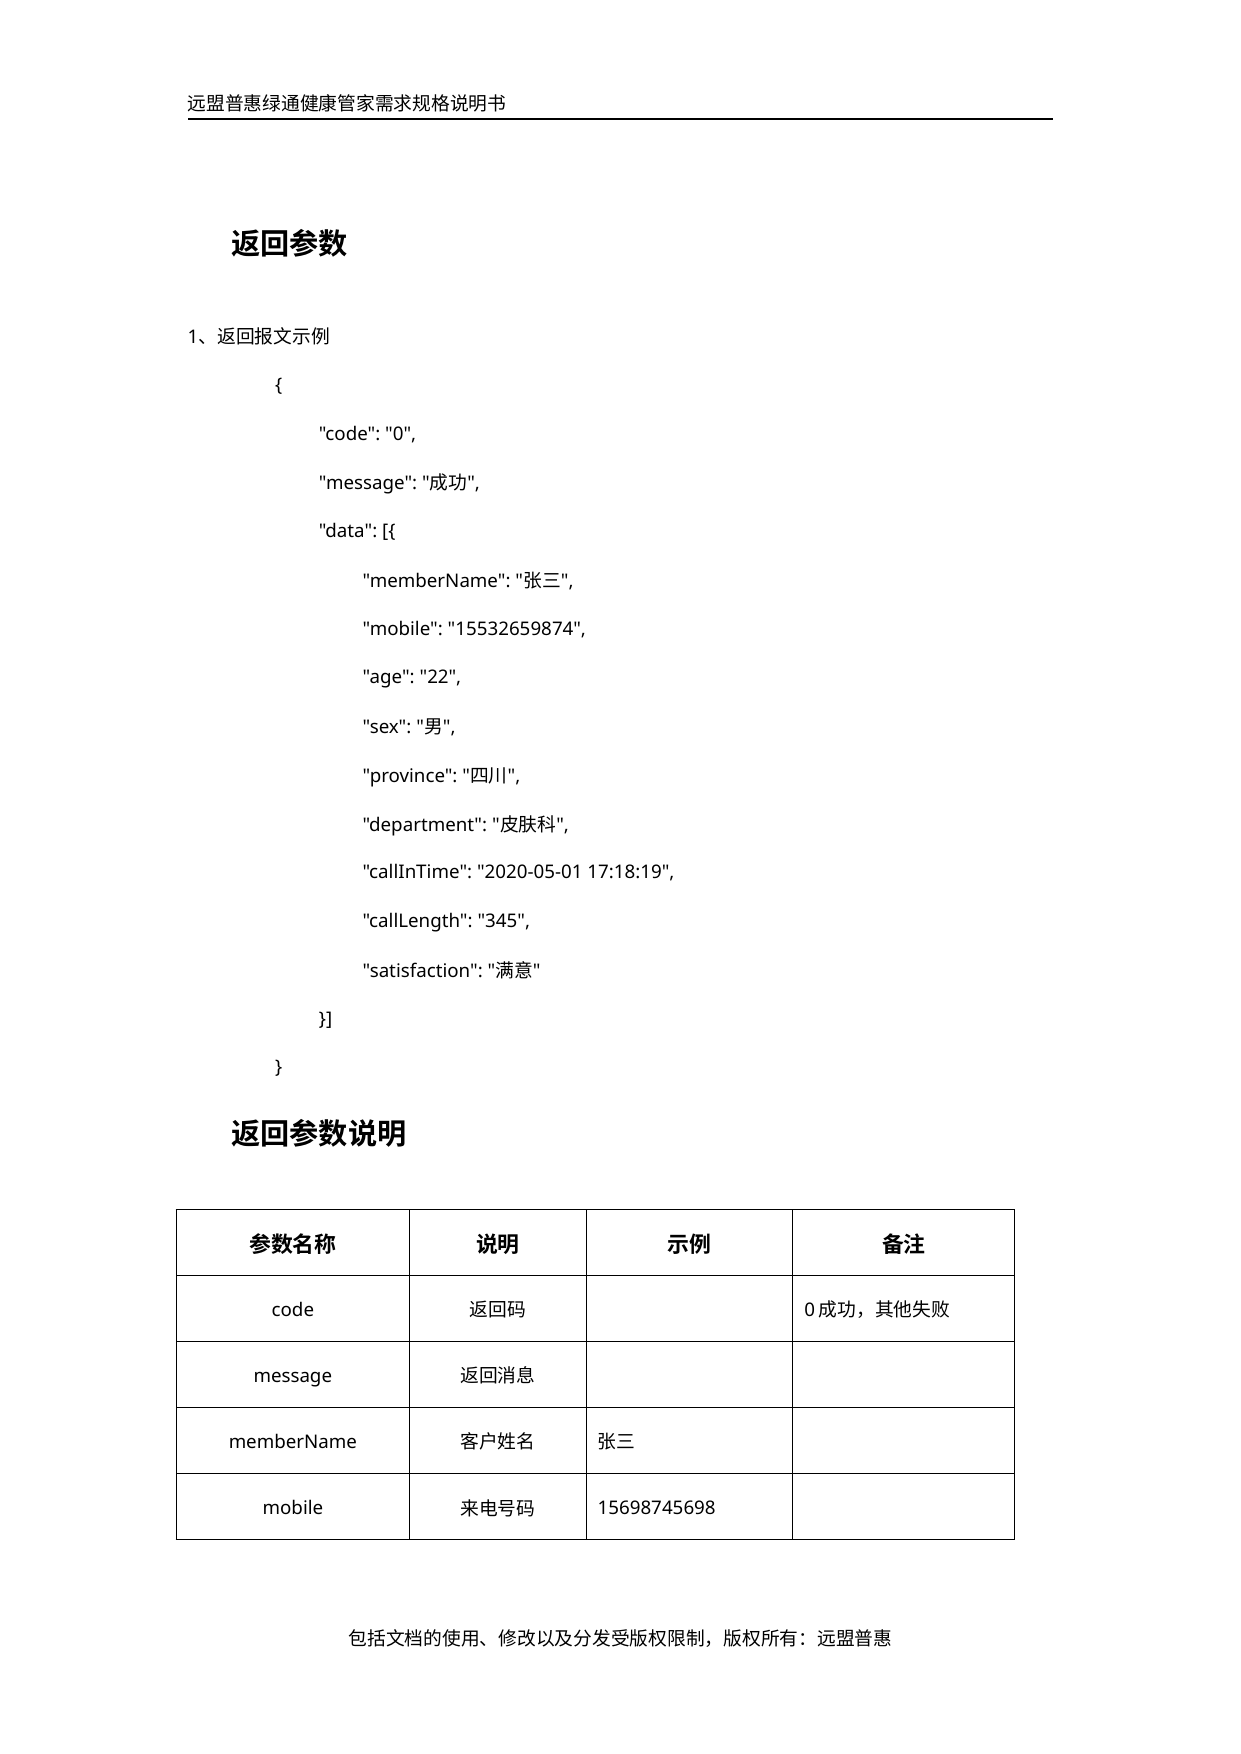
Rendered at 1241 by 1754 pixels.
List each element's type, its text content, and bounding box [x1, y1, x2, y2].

text "mobile": "15532659874", [319, 612, 1053, 644]
table_header 备注 [793, 1210, 1014, 1275]
table_cell 返回消息 [410, 1342, 586, 1407]
text "callLength": "345", [319, 904, 1053, 937]
subtitle 返回参数说明 [231, 1099, 1053, 1164]
text "memberName": "张三", [231, 563, 1053, 595]
table_cell 0成功，其他失败 [793, 1276, 1014, 1341]
text "age": "22", [319, 660, 1053, 693]
text "callInTime": "2020-05-01 17:18:19", [319, 855, 1053, 888]
text "code": "0", [231, 417, 1053, 449]
text "satisfaction": "满意" [319, 953, 1053, 985]
table_cell 客户姓名 [410, 1408, 586, 1473]
table_cell [587, 1342, 792, 1407]
text "message": "成功", [231, 465, 1053, 498]
table_cell [793, 1408, 1014, 1473]
text "department": "皮肤科", [319, 807, 1053, 839]
text "data": [{ [231, 514, 1053, 547]
text 1、返回报文示例 [187, 319, 1053, 352]
table_cell 15698745698 [587, 1474, 792, 1539]
table_header 参数名称 [177, 1210, 409, 1275]
table_cell message [177, 1342, 409, 1407]
text } [231, 1050, 1053, 1083]
table_cell [587, 1276, 792, 1341]
table_header 示例 [587, 1210, 792, 1275]
text "province": "四川", [319, 758, 1053, 790]
text { [231, 368, 1053, 400]
table_header 说明 [410, 1210, 586, 1275]
table_cell 张三 [587, 1408, 792, 1473]
subtitle 返回参数 [187, 209, 1053, 274]
table_cell [793, 1474, 1014, 1539]
table_cell memberName [177, 1408, 409, 1473]
table_cell mobile [177, 1474, 409, 1539]
text }] [231, 1002, 1053, 1034]
table_cell code [177, 1276, 409, 1341]
text "sex": "男", [319, 709, 1053, 742]
table_cell [793, 1342, 1014, 1407]
table_cell 返回码 [410, 1276, 586, 1341]
table_cell 来电号码 [410, 1474, 586, 1539]
